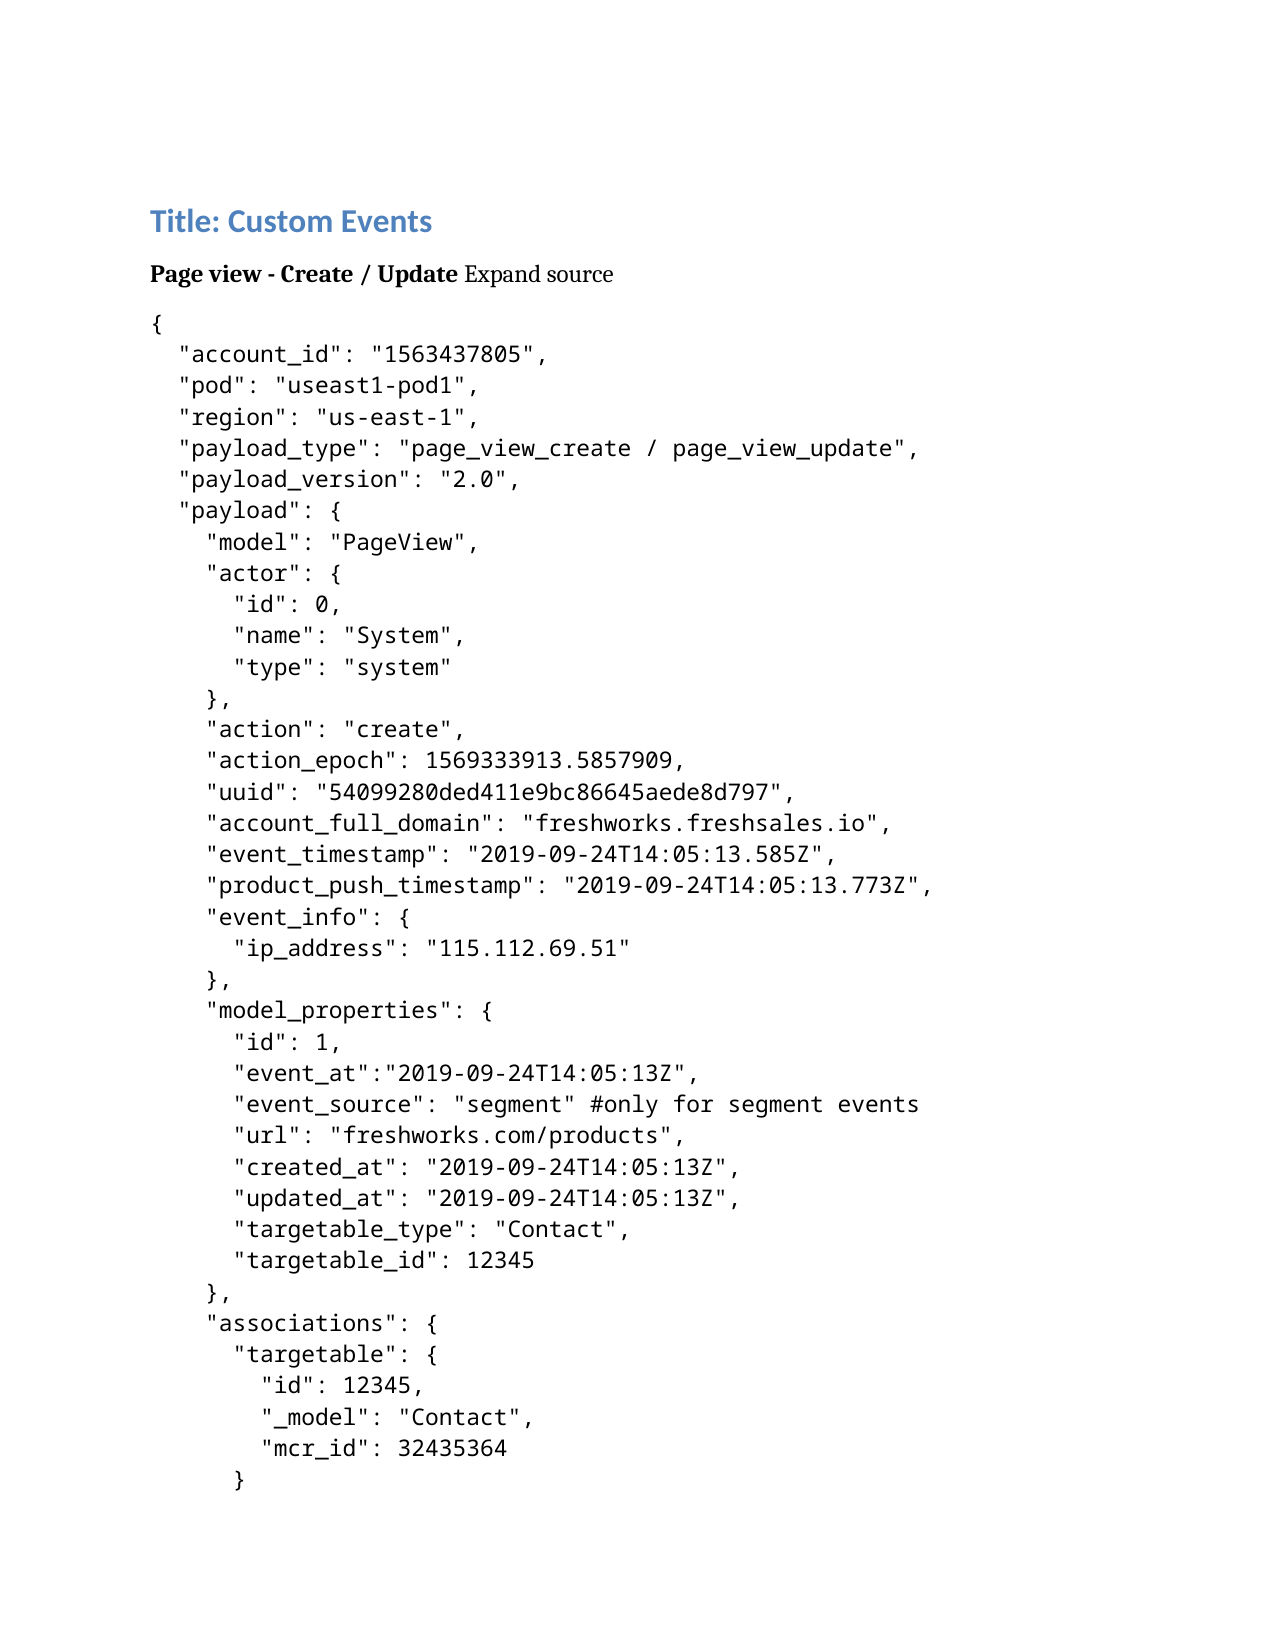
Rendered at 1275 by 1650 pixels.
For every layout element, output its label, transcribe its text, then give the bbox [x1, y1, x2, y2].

subtitle Title: Custom Events [150, 200, 1125, 241]
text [150, 307, 1125, 1494]
text Page view - Create / Update Expand source [150, 259, 1125, 288]
